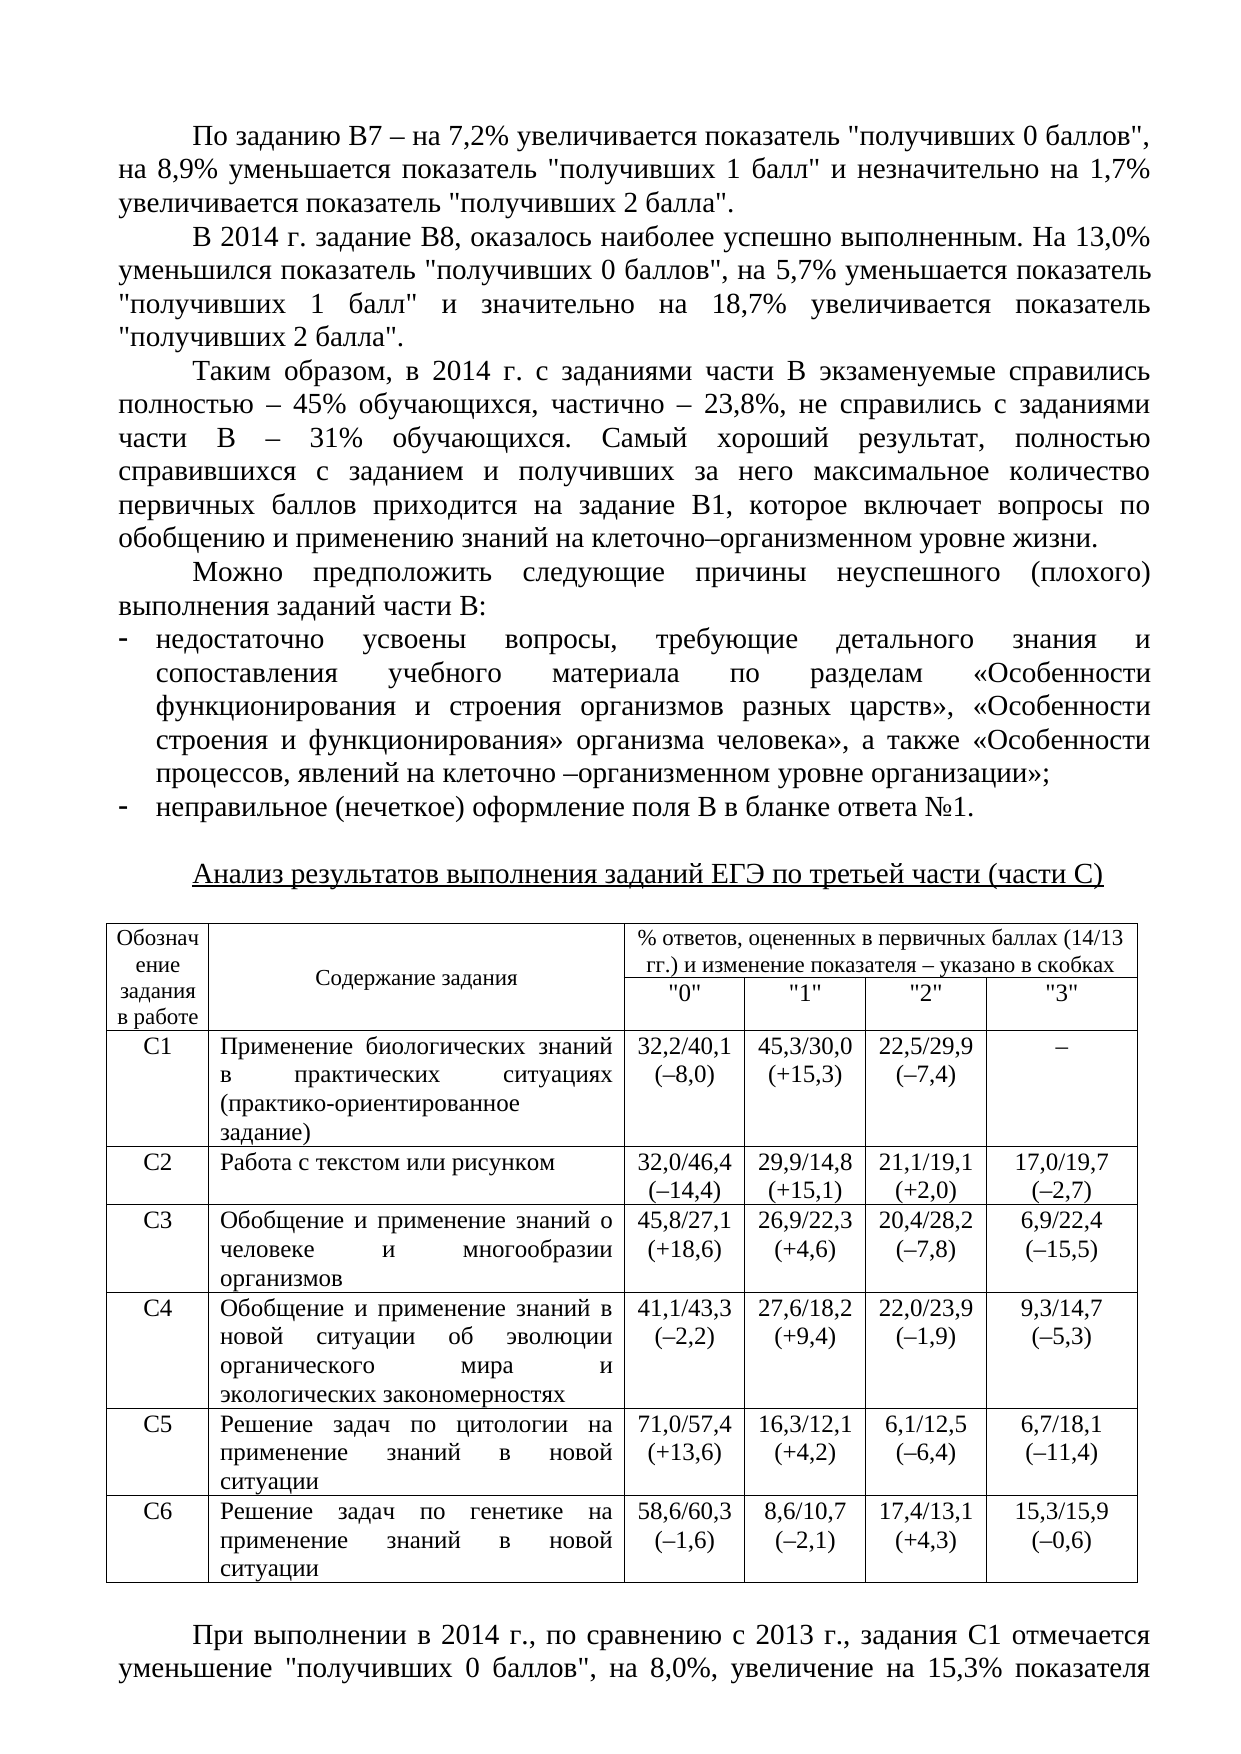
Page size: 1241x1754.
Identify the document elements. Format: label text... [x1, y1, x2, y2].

list неправильное (нечеткое) оформление поля В в бланке ответа №1. [118, 789, 1152, 823]
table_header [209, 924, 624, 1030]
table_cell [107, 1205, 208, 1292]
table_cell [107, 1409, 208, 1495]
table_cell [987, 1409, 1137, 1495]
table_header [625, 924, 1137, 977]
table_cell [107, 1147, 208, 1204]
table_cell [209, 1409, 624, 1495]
list Можно предположить следующие причины неуспешного (плохого) выполнения заданий части В: [118, 554, 1152, 621]
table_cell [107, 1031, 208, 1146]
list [118, 1617, 1152, 1684]
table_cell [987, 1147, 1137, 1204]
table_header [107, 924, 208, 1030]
list В 2014 г. задание В8, оказалось наиболее успешно выполненным. На 13,0% уменьшился показатель "получивших 0 баллов", на 5,7% уменьшается показатель "получивших 1 балл" и значительно на 18,7% увеличивается показатель "получивших 2 балла". [118, 219, 1152, 353]
list Анализ результатов выполнения заданий ЕГЭ по третьей части (части С) [192, 856, 1152, 890]
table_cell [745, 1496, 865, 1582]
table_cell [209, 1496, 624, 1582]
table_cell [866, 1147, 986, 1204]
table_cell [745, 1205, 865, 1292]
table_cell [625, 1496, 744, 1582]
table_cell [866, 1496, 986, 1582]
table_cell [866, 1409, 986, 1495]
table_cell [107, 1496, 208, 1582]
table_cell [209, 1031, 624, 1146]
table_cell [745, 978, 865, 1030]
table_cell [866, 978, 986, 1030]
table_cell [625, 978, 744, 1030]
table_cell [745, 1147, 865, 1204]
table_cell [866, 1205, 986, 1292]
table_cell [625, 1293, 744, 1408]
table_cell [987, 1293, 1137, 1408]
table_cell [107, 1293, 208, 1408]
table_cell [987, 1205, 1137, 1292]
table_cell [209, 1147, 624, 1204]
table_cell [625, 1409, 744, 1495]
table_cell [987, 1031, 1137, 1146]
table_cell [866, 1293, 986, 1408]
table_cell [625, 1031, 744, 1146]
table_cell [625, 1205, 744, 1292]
list Таким образом, в 2014 г. с заданиями части В экзаменуемые справились полностью – 45% обучающихся, частично – 23,8%, не справились с заданиями части В – 31% обучающихся. Самый хороший результат, полностью справившихся с заданием и получивших за него максимальное количество первичных баллов приходится на задание В1, которое включает вопросы по обобщению и применению знаний на клеточно–организменном уровне жизни. [118, 353, 1152, 554]
list По заданию В7 – на 7,2% увеличивается показатель "получивших 0 баллов", на 8,9% уменьшается показатель "получивших 1 балл" и незначительно на 1,7% увеличивается показатель "получивших 2 балла". [118, 118, 1152, 219]
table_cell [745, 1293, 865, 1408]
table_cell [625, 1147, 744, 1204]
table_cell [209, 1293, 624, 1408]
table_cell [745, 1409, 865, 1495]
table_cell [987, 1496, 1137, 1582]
list недостаточно усвоены вопросы, требующие детального знания и сопоставления учебного материала по разделам «Особенности функционирования и строения организмов разных царств», «Особенности строения и функционирования» организма человека», а также «Особенности процессов, явлений на клеточно –организменном уровне организации»; [118, 621, 1152, 789]
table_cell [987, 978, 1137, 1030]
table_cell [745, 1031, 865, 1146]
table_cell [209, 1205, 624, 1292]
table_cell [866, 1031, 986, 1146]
